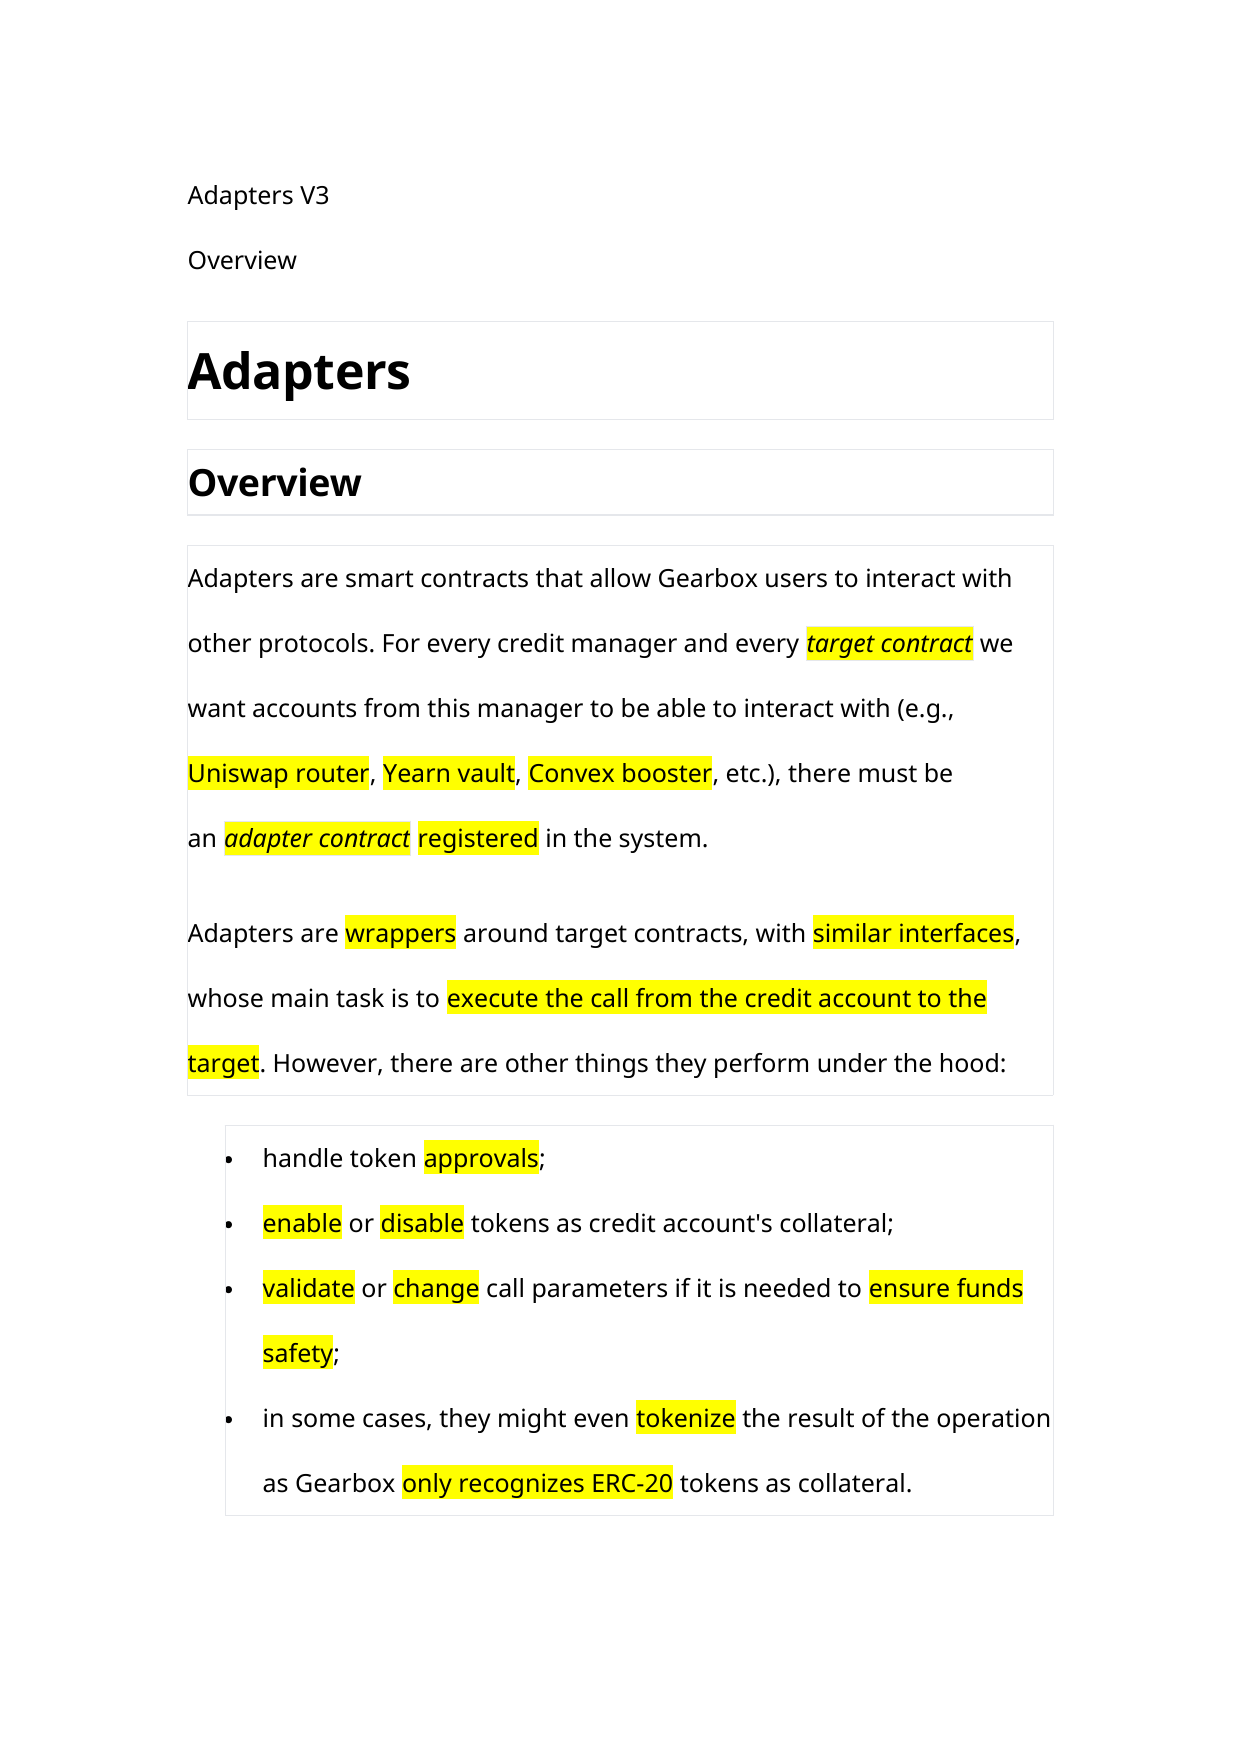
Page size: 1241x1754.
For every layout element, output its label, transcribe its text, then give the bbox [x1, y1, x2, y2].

list validate or change call parameters if it is needed to ensure funds safety; [226, 1254, 1053, 1384]
text Overview [188, 450, 1053, 514]
text Adapters are smart contracts that allow Gearbox users to interact with other protocols. For every credit manager and every target contract we want accounts from this manager to be able to interact with (e.g., Uniswap router, Yearn vault, Convex booster, etc.), there must be an adapter contract registered in the system. [188, 546, 1053, 871]
list enable or disable tokens as credit account's collateral; [226, 1189, 1053, 1254]
list handle token approvals; [226, 1126, 1053, 1189]
list in some cases, they might even tokenize the result of the operation as Gearbox only recognizes ERC-20 tokens as collateral. [226, 1384, 1053, 1515]
text Adapters are wrappers around target contracts, with similar interfaces, whose main task is to execute the call from the credit account to the target. However, there are other things they perform under the hood: [188, 899, 1053, 1095]
text Adapters V3 [187, 162, 1053, 227]
text Overview [187, 227, 1053, 292]
text Adapters [188, 322, 1053, 419]
